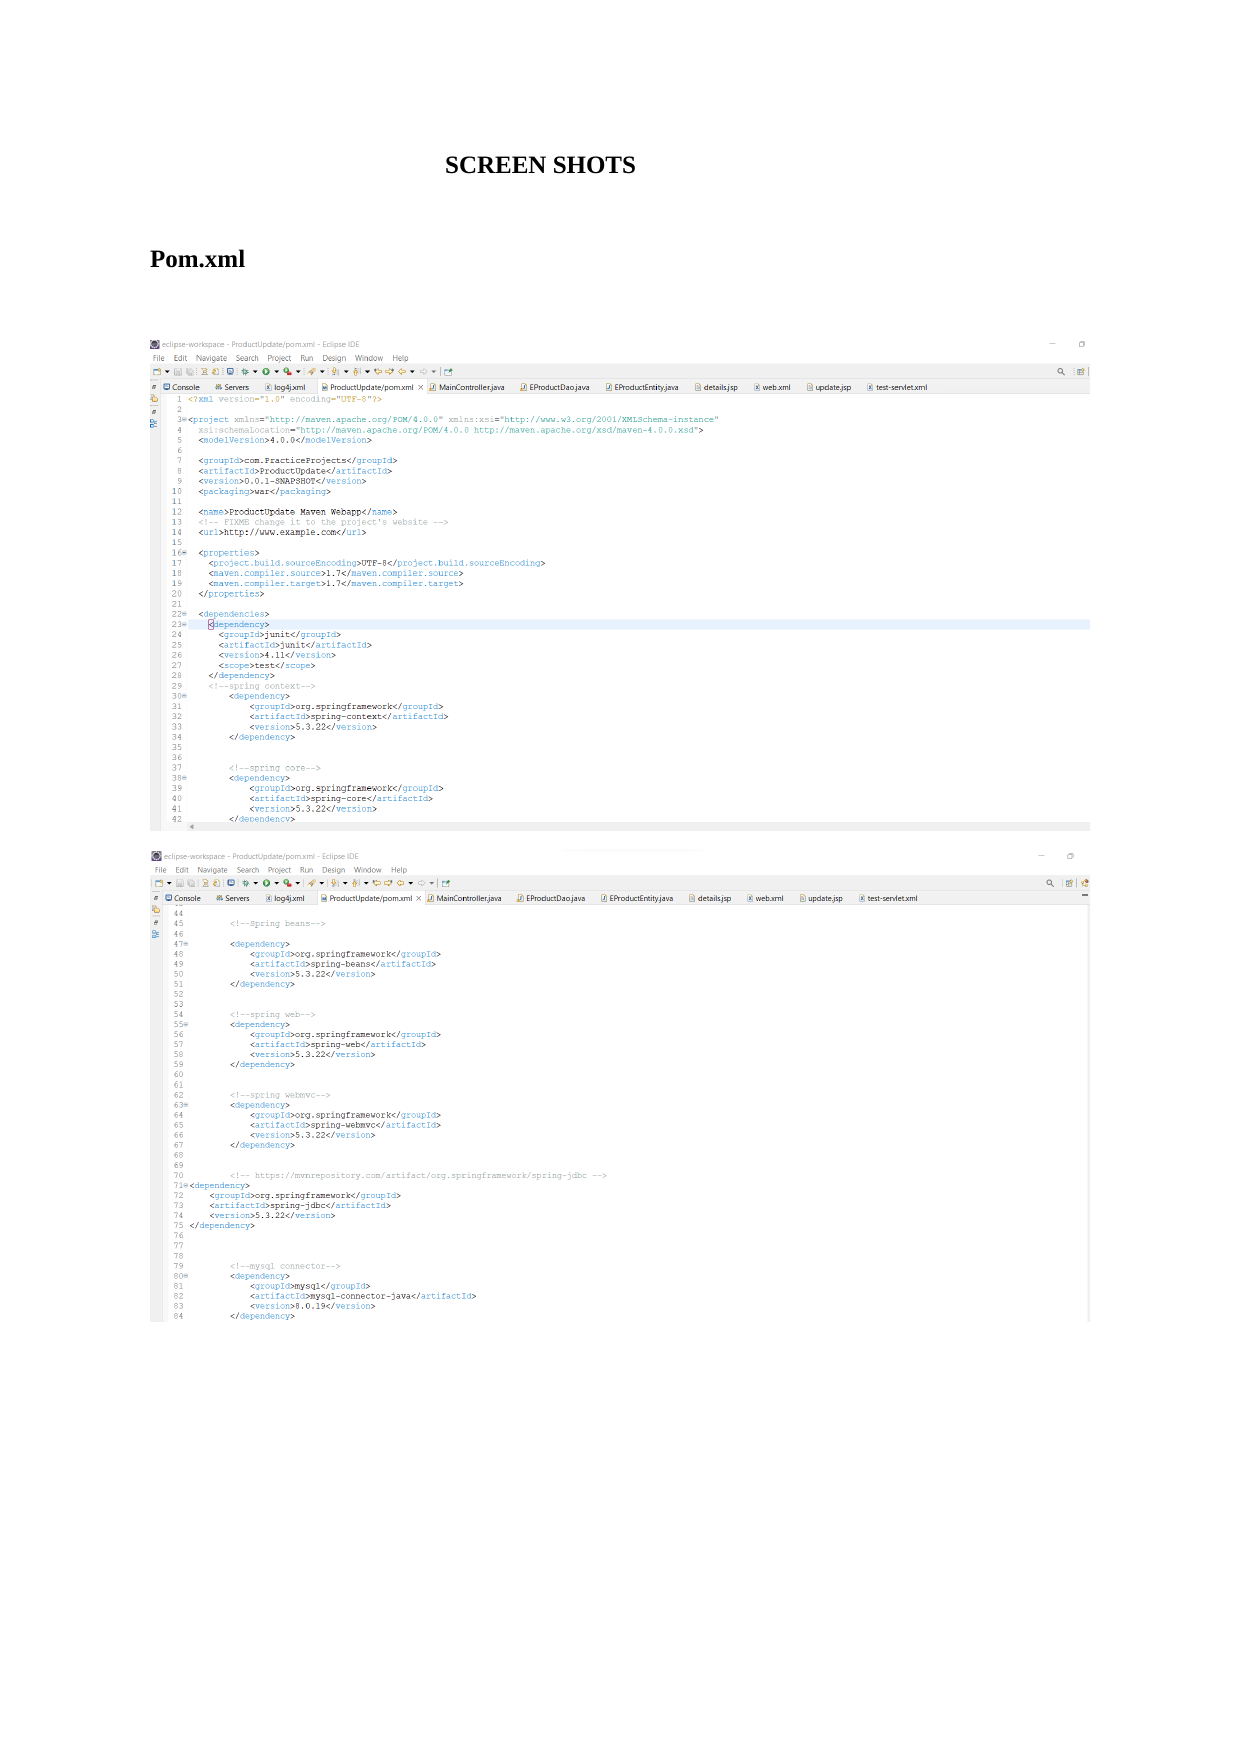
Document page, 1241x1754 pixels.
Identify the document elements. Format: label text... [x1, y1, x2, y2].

text Pom.xml [150, 244, 1090, 273]
picture [150, 849, 1091, 1322]
picture [150, 340, 1091, 831]
text SCREEN SHOTS [150, 150, 1090, 179]
